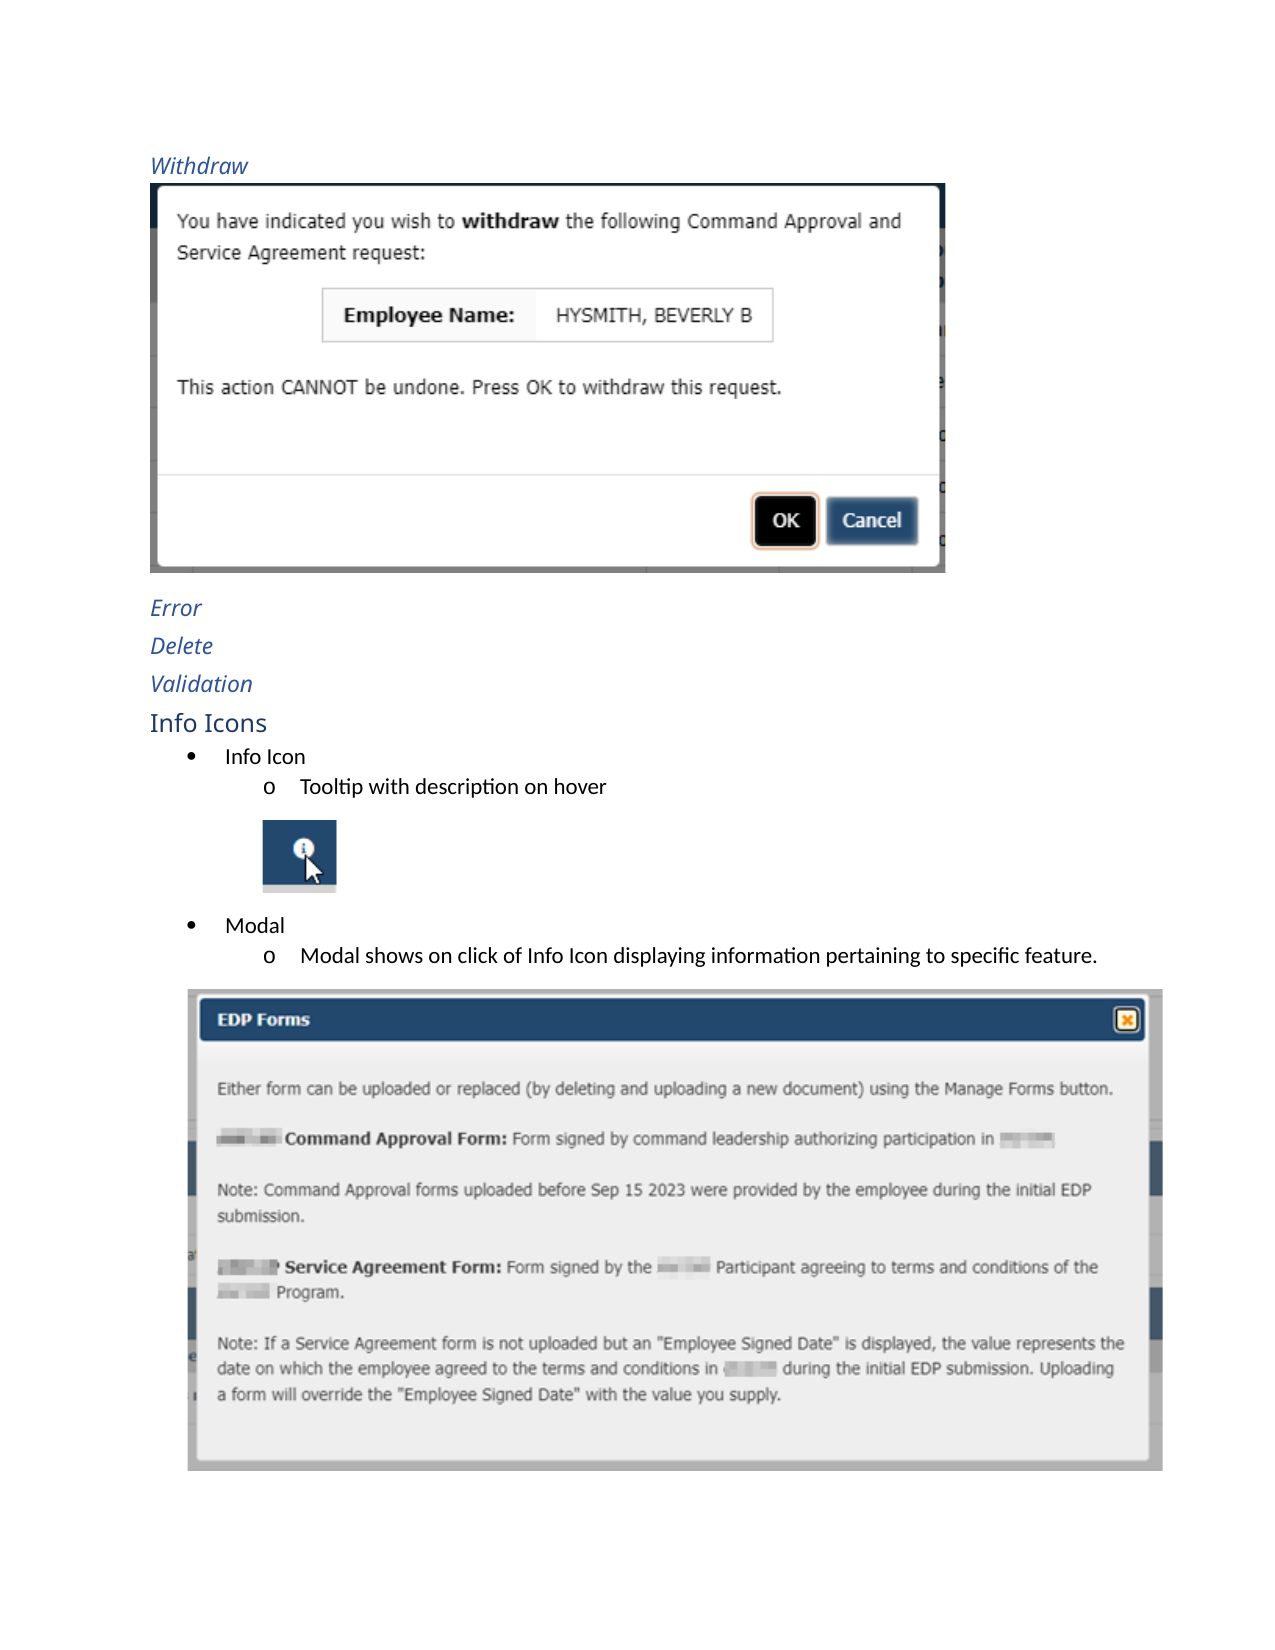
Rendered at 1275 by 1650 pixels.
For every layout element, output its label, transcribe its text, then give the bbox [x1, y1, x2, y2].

subtitle Validation [150, 667, 1125, 699]
list Info Icon [187, 742, 1125, 770]
picture [262, 820, 339, 893]
subtitle Delete [150, 629, 1125, 661]
subtitle Withdraw [150, 150, 1125, 181]
subtitle Info Icons [150, 705, 1125, 739]
subtitle Error [150, 592, 1125, 623]
picture [150, 183, 946, 573]
list Modal [187, 911, 1125, 939]
list Modal shows on click of Info Icon displaying information pertaining to specific feature. [262, 941, 1125, 971]
picture [187, 989, 1163, 1471]
list Tooltip with description on hover [262, 772, 1125, 802]
